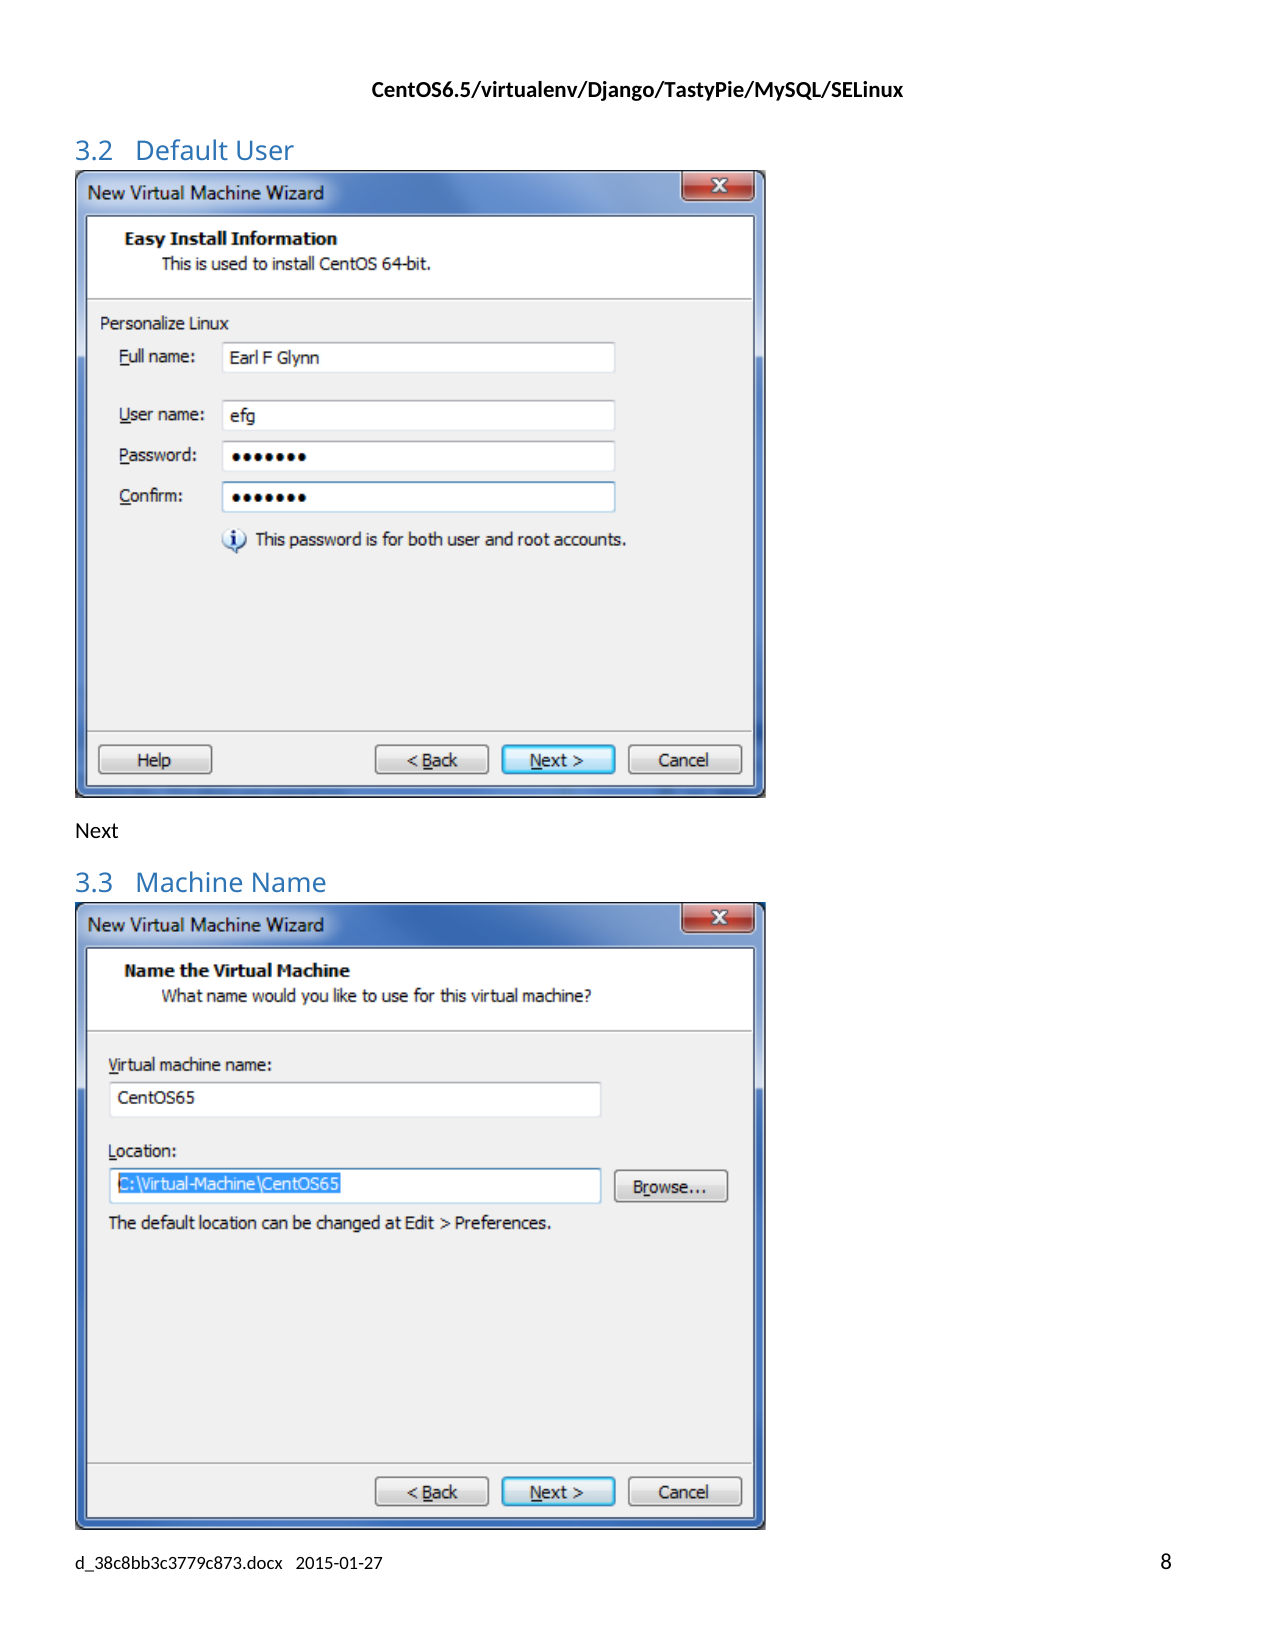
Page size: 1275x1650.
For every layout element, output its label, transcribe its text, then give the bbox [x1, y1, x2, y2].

picture [75, 902, 766, 1530]
subtitle Default User [75, 131, 1200, 168]
text Next [75, 816, 1200, 844]
picture [75, 170, 766, 798]
subtitle Machine Name [75, 863, 1200, 900]
